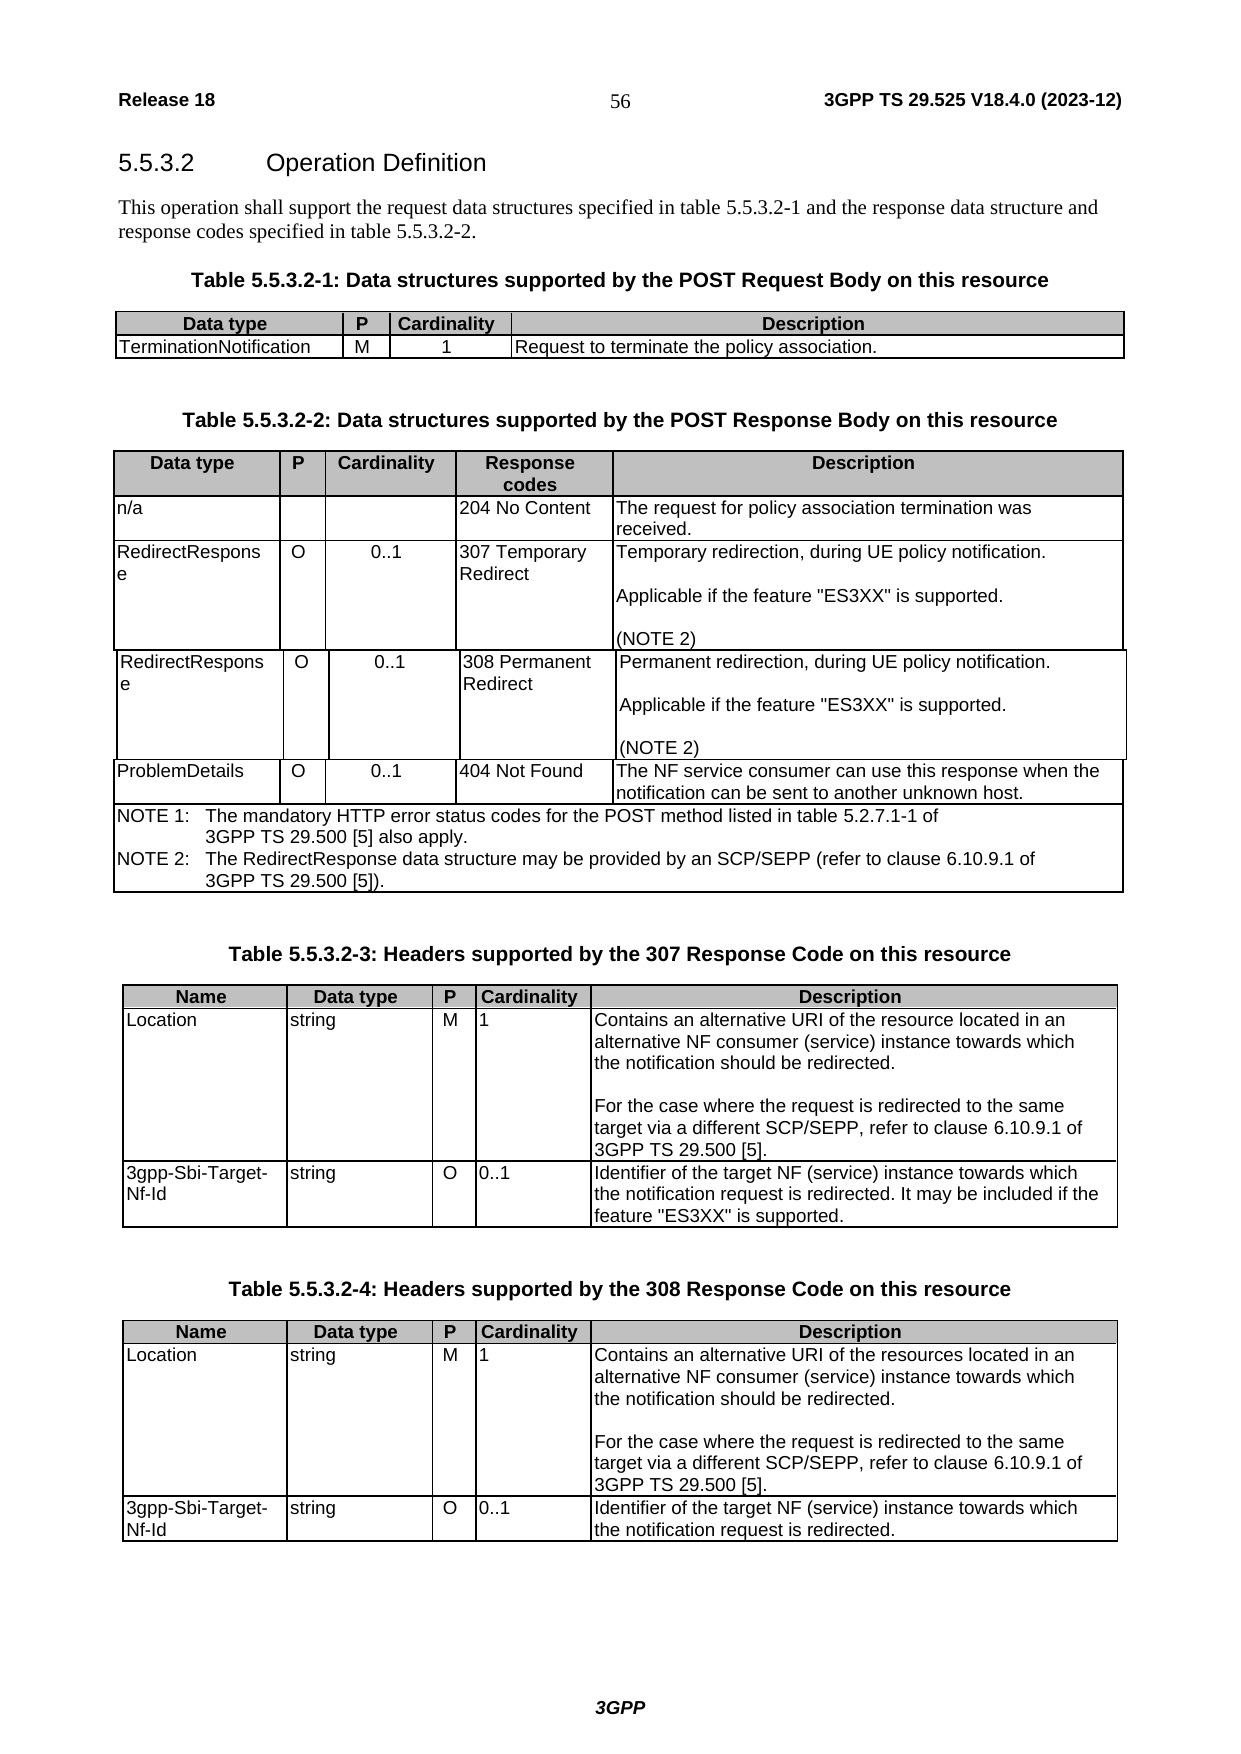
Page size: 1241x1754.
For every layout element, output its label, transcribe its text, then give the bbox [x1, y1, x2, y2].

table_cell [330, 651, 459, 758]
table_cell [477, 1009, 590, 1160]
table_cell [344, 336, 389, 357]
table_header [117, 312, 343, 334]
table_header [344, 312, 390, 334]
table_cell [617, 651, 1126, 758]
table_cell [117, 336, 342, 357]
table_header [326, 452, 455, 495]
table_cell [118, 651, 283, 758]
text Table 5.5.3.2-1: Data structures supported by the POST Request Body on this resource [118, 268, 1122, 292]
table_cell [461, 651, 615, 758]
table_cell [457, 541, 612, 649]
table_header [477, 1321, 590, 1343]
text Table 5.5.3.2-2: Data structures supported by the POST Response Body on this resource [118, 408, 1122, 432]
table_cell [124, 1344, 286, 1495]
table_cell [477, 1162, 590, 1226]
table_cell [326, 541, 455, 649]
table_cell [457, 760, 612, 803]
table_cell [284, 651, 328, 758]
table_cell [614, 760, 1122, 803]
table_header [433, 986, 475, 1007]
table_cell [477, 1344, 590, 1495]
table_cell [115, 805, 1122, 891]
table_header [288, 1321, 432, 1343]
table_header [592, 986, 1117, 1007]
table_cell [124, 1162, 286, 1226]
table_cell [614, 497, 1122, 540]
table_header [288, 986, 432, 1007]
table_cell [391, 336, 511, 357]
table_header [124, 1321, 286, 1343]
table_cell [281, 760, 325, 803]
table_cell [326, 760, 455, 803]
text This operation shall support the request data structures specified in table 5.5.3.2-1 and the response data structure and response codes specified in table 5.5.3.2-2. [118, 195, 1122, 243]
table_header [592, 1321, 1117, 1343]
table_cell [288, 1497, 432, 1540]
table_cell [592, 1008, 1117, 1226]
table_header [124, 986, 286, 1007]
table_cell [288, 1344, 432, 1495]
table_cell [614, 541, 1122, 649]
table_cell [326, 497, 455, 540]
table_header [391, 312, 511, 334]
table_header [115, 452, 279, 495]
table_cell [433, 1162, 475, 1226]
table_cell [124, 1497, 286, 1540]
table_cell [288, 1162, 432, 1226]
text Table 5.5.3.2-4: Headers supported by the 308 Response Code on this resource [118, 1277, 1122, 1301]
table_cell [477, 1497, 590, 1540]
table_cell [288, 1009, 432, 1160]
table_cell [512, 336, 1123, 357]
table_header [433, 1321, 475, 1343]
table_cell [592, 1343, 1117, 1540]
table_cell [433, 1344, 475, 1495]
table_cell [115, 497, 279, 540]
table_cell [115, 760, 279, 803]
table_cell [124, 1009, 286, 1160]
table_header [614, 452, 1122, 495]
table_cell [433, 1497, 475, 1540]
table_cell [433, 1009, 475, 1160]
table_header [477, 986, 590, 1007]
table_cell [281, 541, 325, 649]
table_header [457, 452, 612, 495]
text Table 5.5.3.2-3: Headers supported by the 307 Response Code on this resource [118, 942, 1122, 966]
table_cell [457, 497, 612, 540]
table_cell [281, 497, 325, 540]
subtitle 5.5.3.2 Operation Definition [118, 147, 1122, 176]
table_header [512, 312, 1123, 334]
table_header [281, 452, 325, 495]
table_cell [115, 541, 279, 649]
